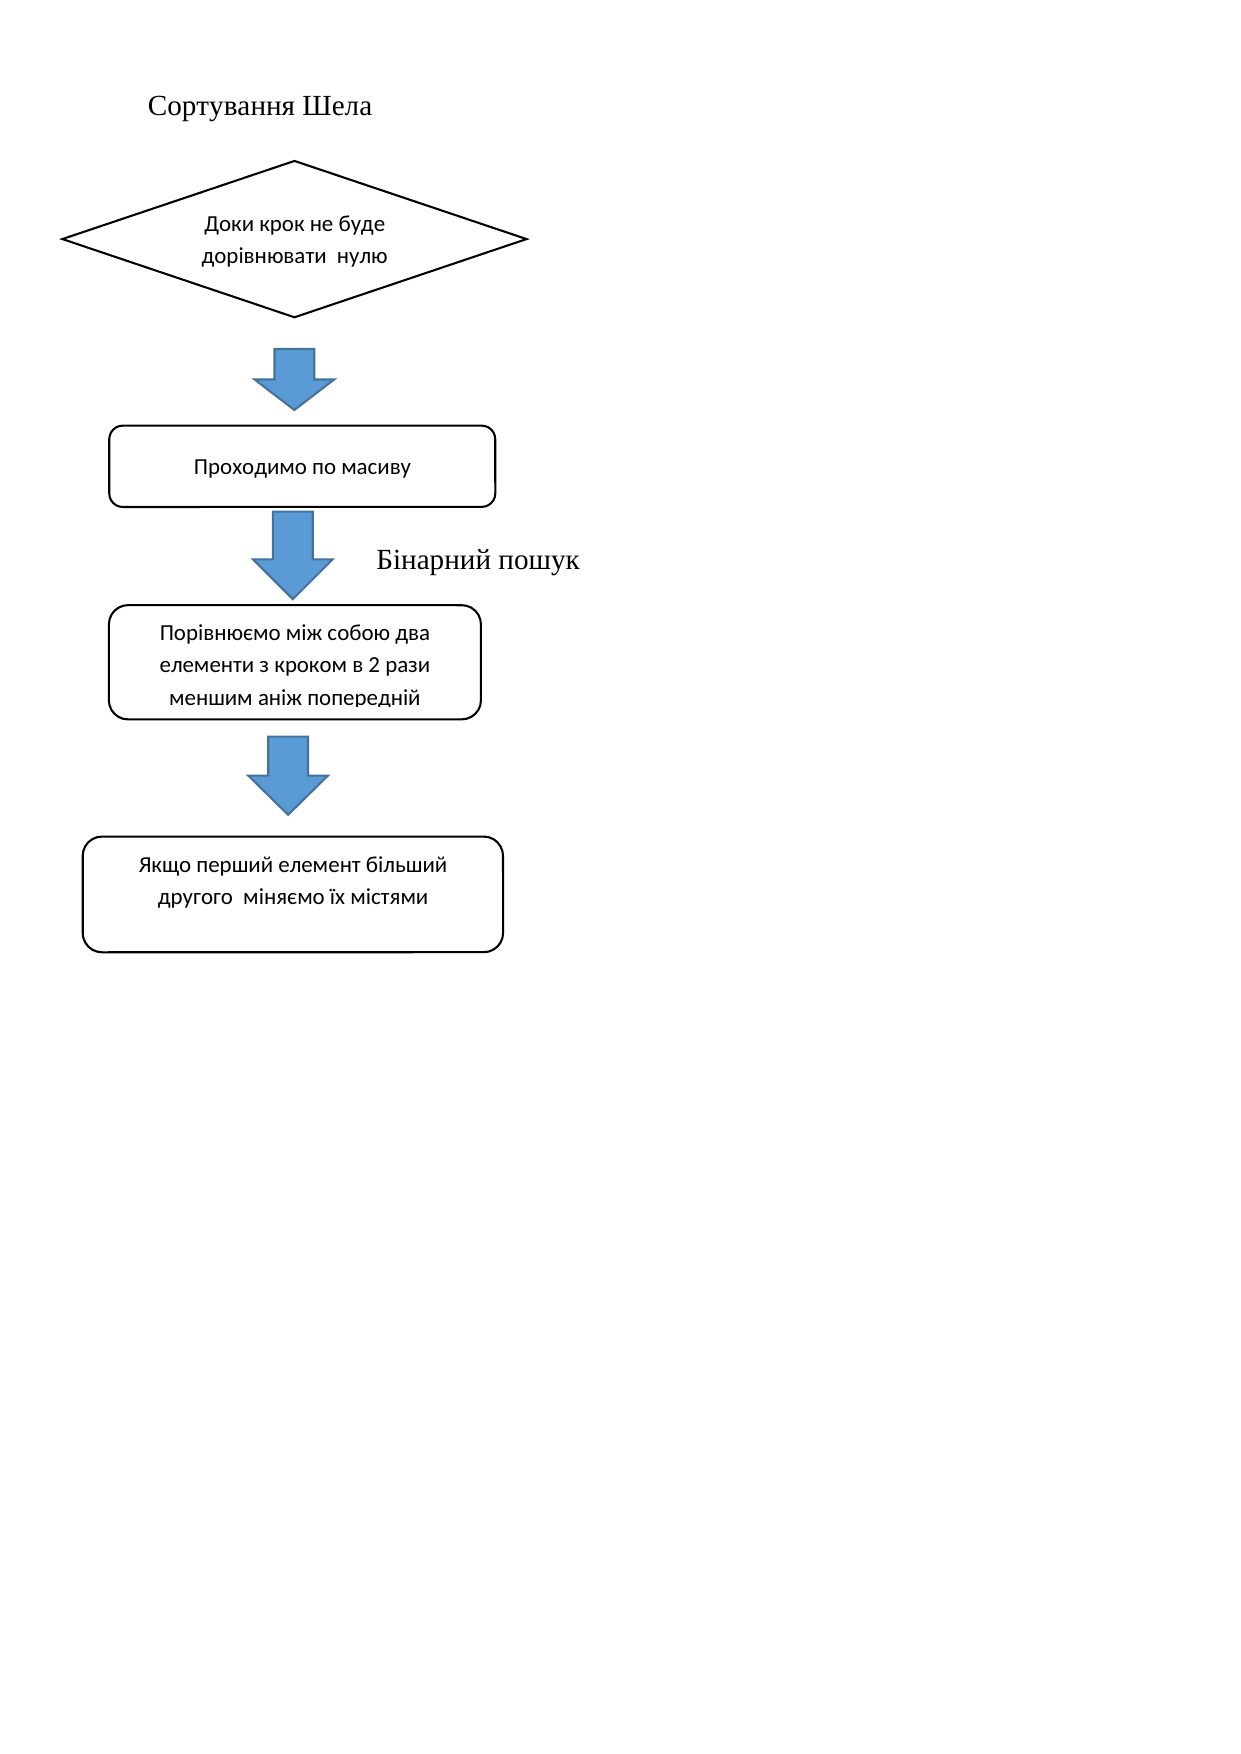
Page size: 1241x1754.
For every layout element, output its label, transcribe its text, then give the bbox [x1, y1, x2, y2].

text Бінарний пошук [314, 542, 1152, 576]
text Сортування Шела [148, 88, 1152, 122]
